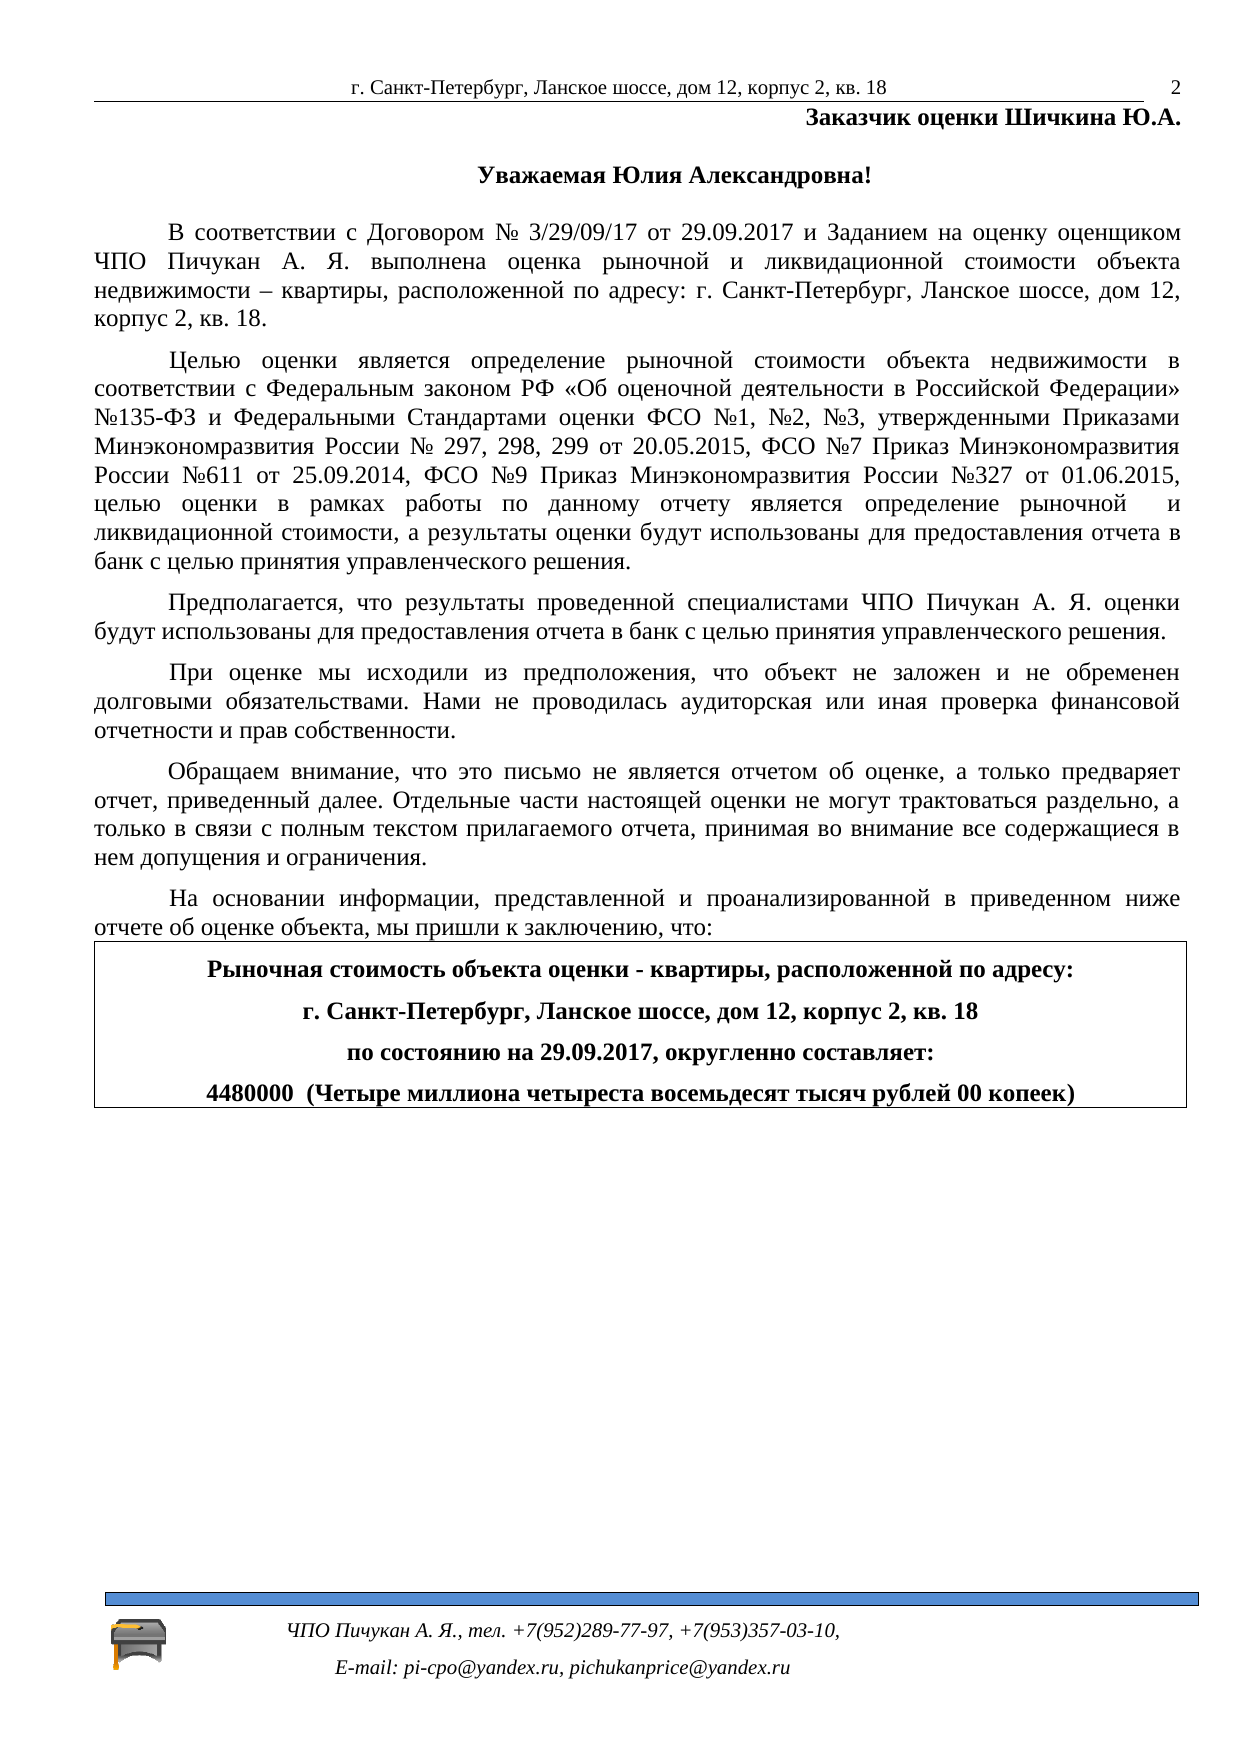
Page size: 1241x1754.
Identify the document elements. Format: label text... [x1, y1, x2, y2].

text При оценке мы исходили из предположения, что объект не заложен и не обременен долговыми обязательствами. Нами не проводилась аудиторская или иная проверка финансовой отчетности и прав собственности. [94, 657, 1181, 743]
table_header Рыночная стоимость объекта оценки - квартиры, расположенной по адресу: г. Санкт-Петербург, Ланское шоссе, дом 12, корпус 2, кв. 18 по состоянию на 29.09.2017, округленно составляет: 4480000 (Четыре миллиона четыреста восемьдесят тысяч рублей 00 копеек) [95, 942, 1186, 1107]
text В соответствии с Договором № 3/29/09/17 от 29.09.2017 и Заданием на оценку оценщиком ЧПО Пичукан А. Я. выполнена оценка рыночной и ликвидационной стоимости объекта недвижимости – квартиры, расположенной по адресу: г. Санкт-Петербург, Ланское шоссе, дом 12, корпус 2, кв. 18. [94, 217, 1181, 332]
text Уважаемая Юлия Александровна! [94, 160, 1181, 188]
text Целью оценки является определение рыночной стоимости объекта недвижимости в соответствии с Федеральным законом РФ «Об оценочной деятельности в Российской Федерации» №135-ФЗ и Федеральными Стандартами оценки ФСО №1, №2, №3, утвержденными Приказами Минэкономразвития России № 297, 298, 299 от 20.05.2015, ФСО №7 Приказ Минэкономразвития России №611 от 25.09.2014, ФСО №9 Приказ Минэкономразвития России №327 от 01.06.2015, целью оценки в рамках работы по данному отчету является определение рыночной и ликвидационной стоимости, а результаты оценки будут использованы для предоставления отчета в банк с целью принятия управленческого решения. [94, 345, 1181, 575]
text Предполагается, что результаты проведенной специалистами ЧПО Пичукан А. Я. оценки будут использованы для предоставления отчета в банк с целью принятия управленческого решения. [94, 587, 1181, 645]
text Обращаем внимание, что это письмо не является отчетом об оценке, а только предваряет отчет, приведенный далее. Отдельные части настоящей оценки не могут трактоваться раздельно, а только в связи с полным текстом прилагаемого отчета, принимая во внимание все содержащиеся в нем допущения и ограничения. [94, 756, 1181, 871]
text Заказчик оценки Шичкина Ю.А. [94, 102, 1181, 131]
picture [109, 1615, 166, 1672]
text На основании информации, представленной и проанализированной в приведенном ниже отчете об оценке объекта, мы пришли к заключению, что: [94, 883, 1181, 941]
